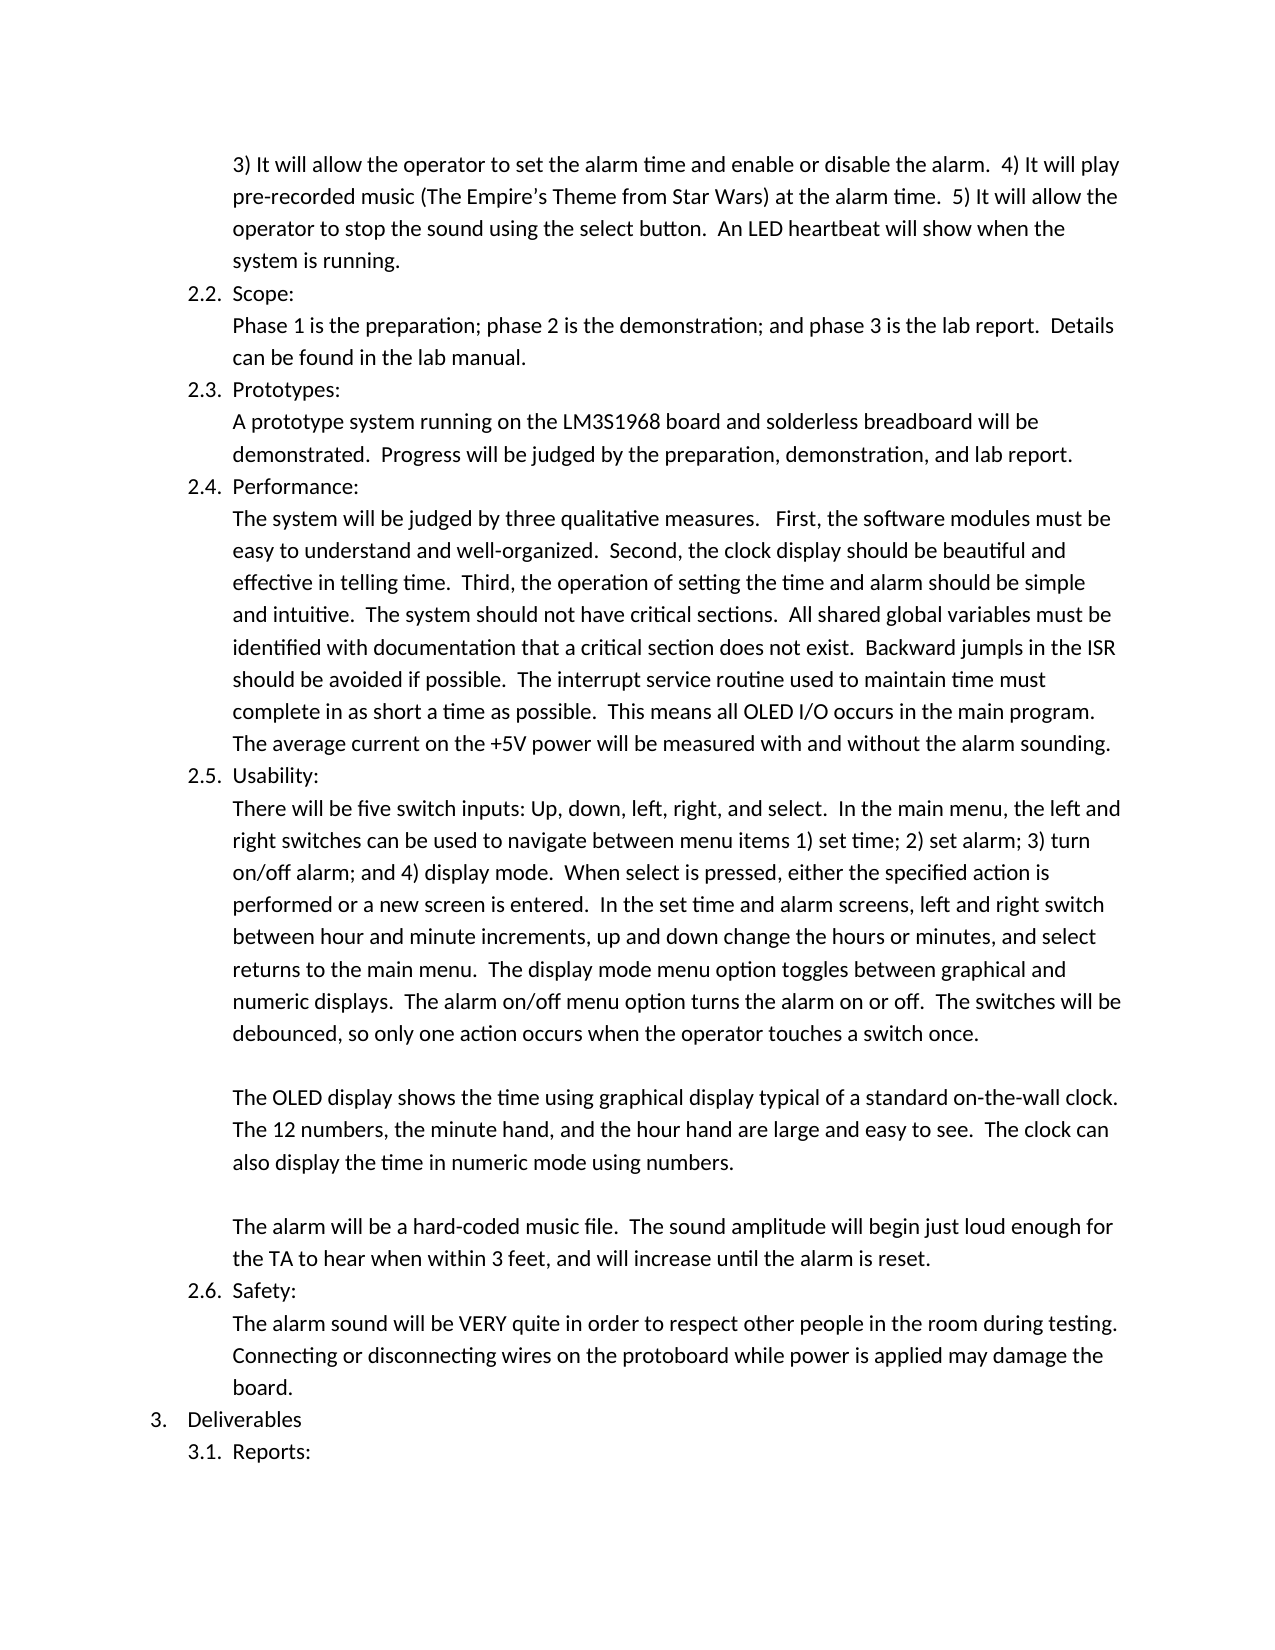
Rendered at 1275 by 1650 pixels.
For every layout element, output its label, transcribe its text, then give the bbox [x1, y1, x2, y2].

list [232, 150, 1125, 274]
list The OLED display shows the time using graphical display typical of a standard on-the-wall clock. The 12 numbers, the minute hand, and the hour hand are large and easy to see. The clock can also display the time in numeric mode using numbers. [232, 1083, 1125, 1176]
list Phase 1 is the preparation; phase 2 is the demonstration; and phase 3 is the lab report. Details can be found in the lab manual. [232, 311, 1125, 371]
list The system will be judged by three qualitative measures. First, the software modules must be easy to understand and well-organized. Second, the clock display should be beautiful and effective in telling time. Third, the operation of setting the time and alarm should be simple and intuitive. The system should not have critical sections. All shared global variables must be identified with documentation that a critical section does not exist. Backward jumpls in the ISR should be avoided if possible. The interrupt service routine used to maintain time must complete in as short a time as possible. This means all OLED I/O occurs in the main program. The average current on the +5V power will be measured with and without the alarm sounding. [232, 504, 1125, 757]
list Deliverables [150, 1405, 1125, 1433]
list The alarm will be a hard-coded music file. The sound amplitude will begin just loud enough for the TA to hear when within 3 feet, and will increase until the alarm is reset. [232, 1212, 1125, 1272]
list Performance: [187, 472, 1125, 500]
list The alarm sound will be VERY quite in order to respect other people in the room during testing. Connecting or disconnecting wires on the protoboard while power is applied may damage the board. [232, 1309, 1125, 1401]
list Scope: [187, 279, 1125, 307]
list There will be five switch inputs: Up, down, left, right, and select. In the main menu, the left and right switches can be used to navigate between menu items 1) set time; 2) set alarm; 3) turn on/off alarm; and 4) display mode. When select is pressed, either the specified action is performed or a new screen is entered. In the set time and alarm screens, left and right switch between hour and minute increments, up and down change the hours or minutes, and select returns to the main menu. The display mode menu option toggles between graphical and numeric displays. The alarm on/off menu option turns the alarm on or off. The switches will be debounced, so only one action occurs when the operator touches a switch once. [232, 794, 1125, 1047]
list A prototype system running on the LM3S1968 board and solderless breadboard will be demonstrated. Progress will be judged by the preparation, demonstration, and lab report. [232, 407, 1125, 468]
list Prototypes: [187, 375, 1125, 403]
list Usability: [187, 762, 1125, 789]
list Reports: [187, 1437, 1125, 1466]
list Safety: [187, 1277, 1125, 1304]
